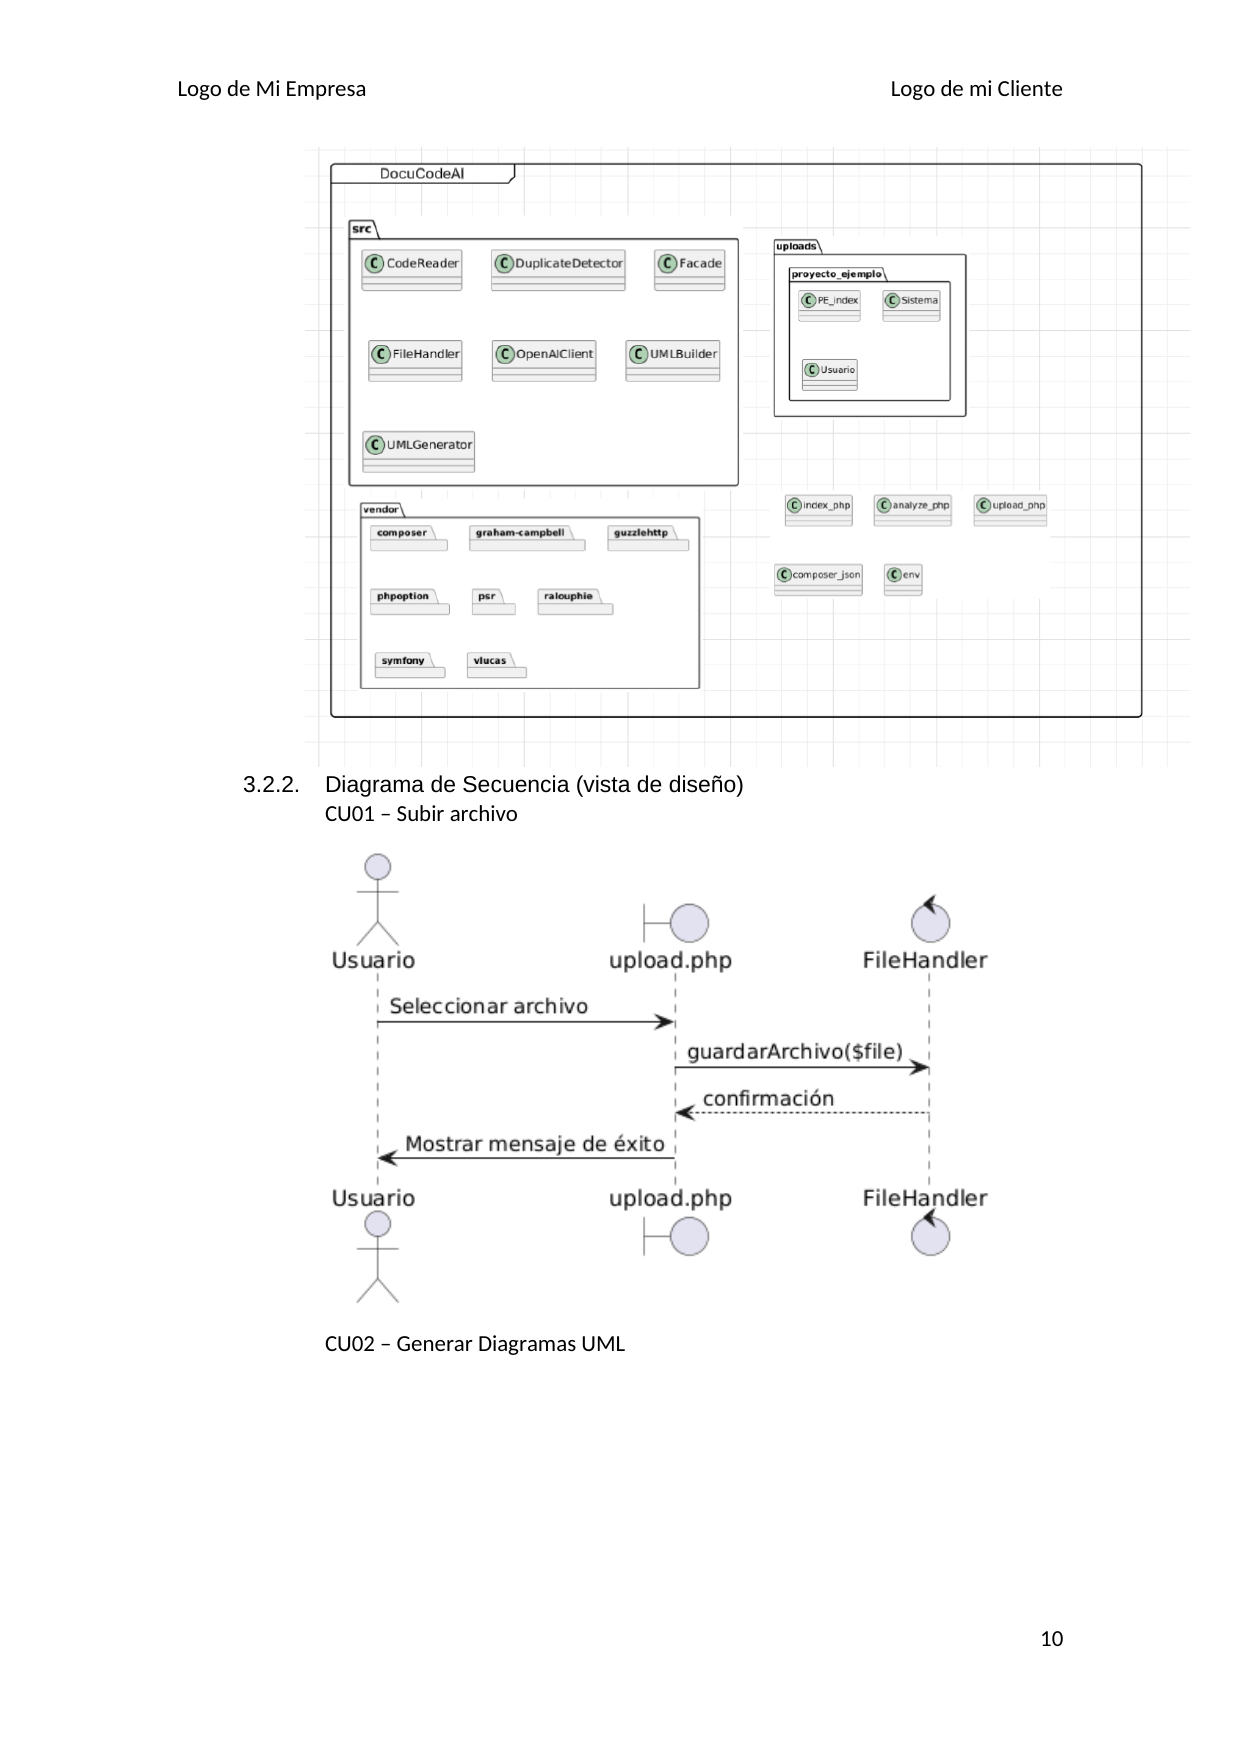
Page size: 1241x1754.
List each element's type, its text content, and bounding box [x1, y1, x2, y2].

picture [324, 846, 995, 1311]
text CU02 – Generar Diagramas UML [325, 1329, 1063, 1357]
picture [304, 147, 1191, 767]
text CU01 – Subir archivo [325, 799, 1063, 828]
subtitle Diagrama de Secuencia (vista de diseño) [243, 771, 1063, 797]
